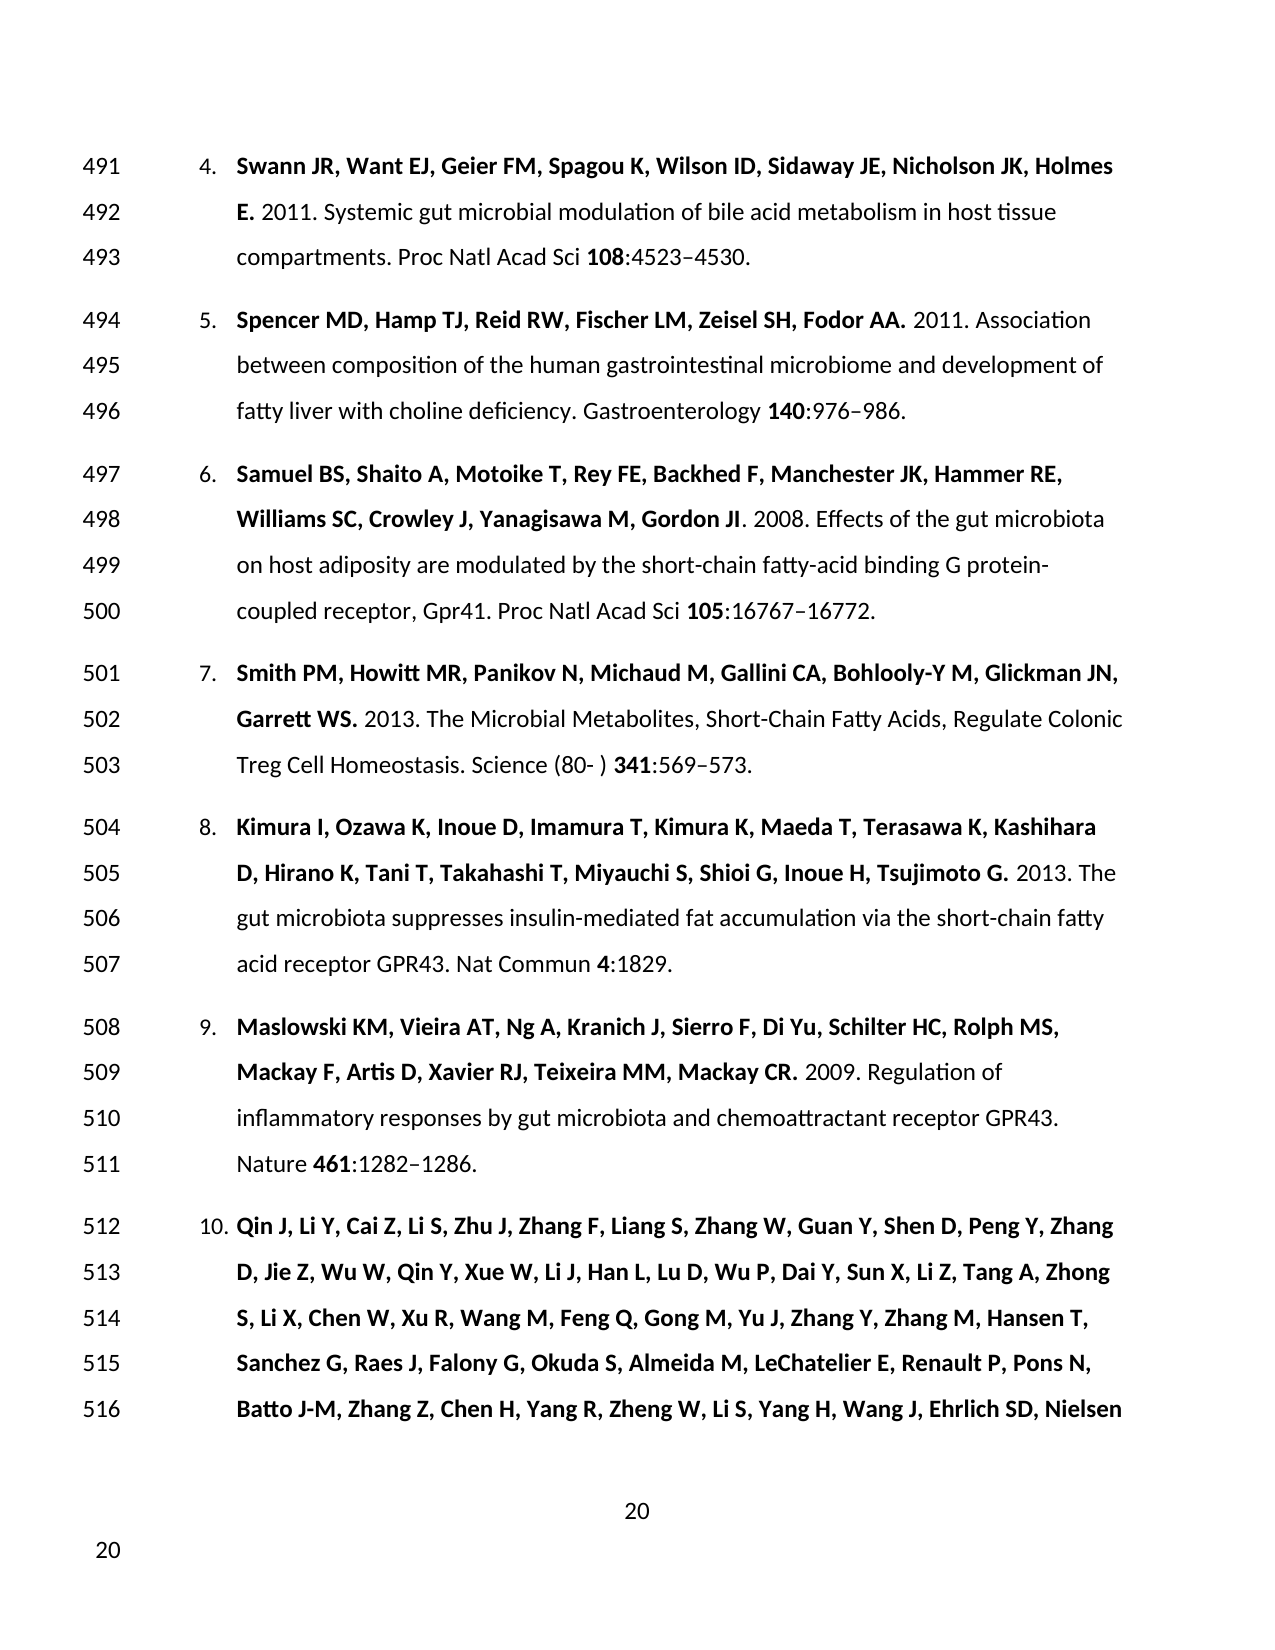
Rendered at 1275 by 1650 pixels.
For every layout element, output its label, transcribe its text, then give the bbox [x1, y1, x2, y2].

list Spencer MD, Hamp TJ, Reid RW, Fischer LM, Zeisel SH, Fodor AA. 2011. Association between composition of the human gastrointestinal microbiome and development of fatty liver with choline deficiency. Gastroenterology 140:976–986. [199, 304, 1125, 426]
list Kimura I, Ozawa K, Inoue D, Imamura T, Kimura K, Maeda T, Terasawa K, Kashihara D, Hirano K, Tani T, Takahashi T, Miyauchi S, Shioi G, Inoue H, Tsujimoto G. 2013. The gut microbiota suppresses insulin-mediated fat accumulation via the short-chain fatty acid receptor GPR43. Nat Commun 4:1829. [199, 811, 1125, 979]
list Smith PM, Howitt MR, Panikov N, Michaud M, Gallini CA, Bohlooly-Y M, Glickman JN, Garrett WS. 2013. The Microbial Metabolites, Short-Chain Fatty Acids, Regulate Colonic Treg Cell Homeostasis. Science (80- ) 341:569–573. [199, 657, 1125, 779]
